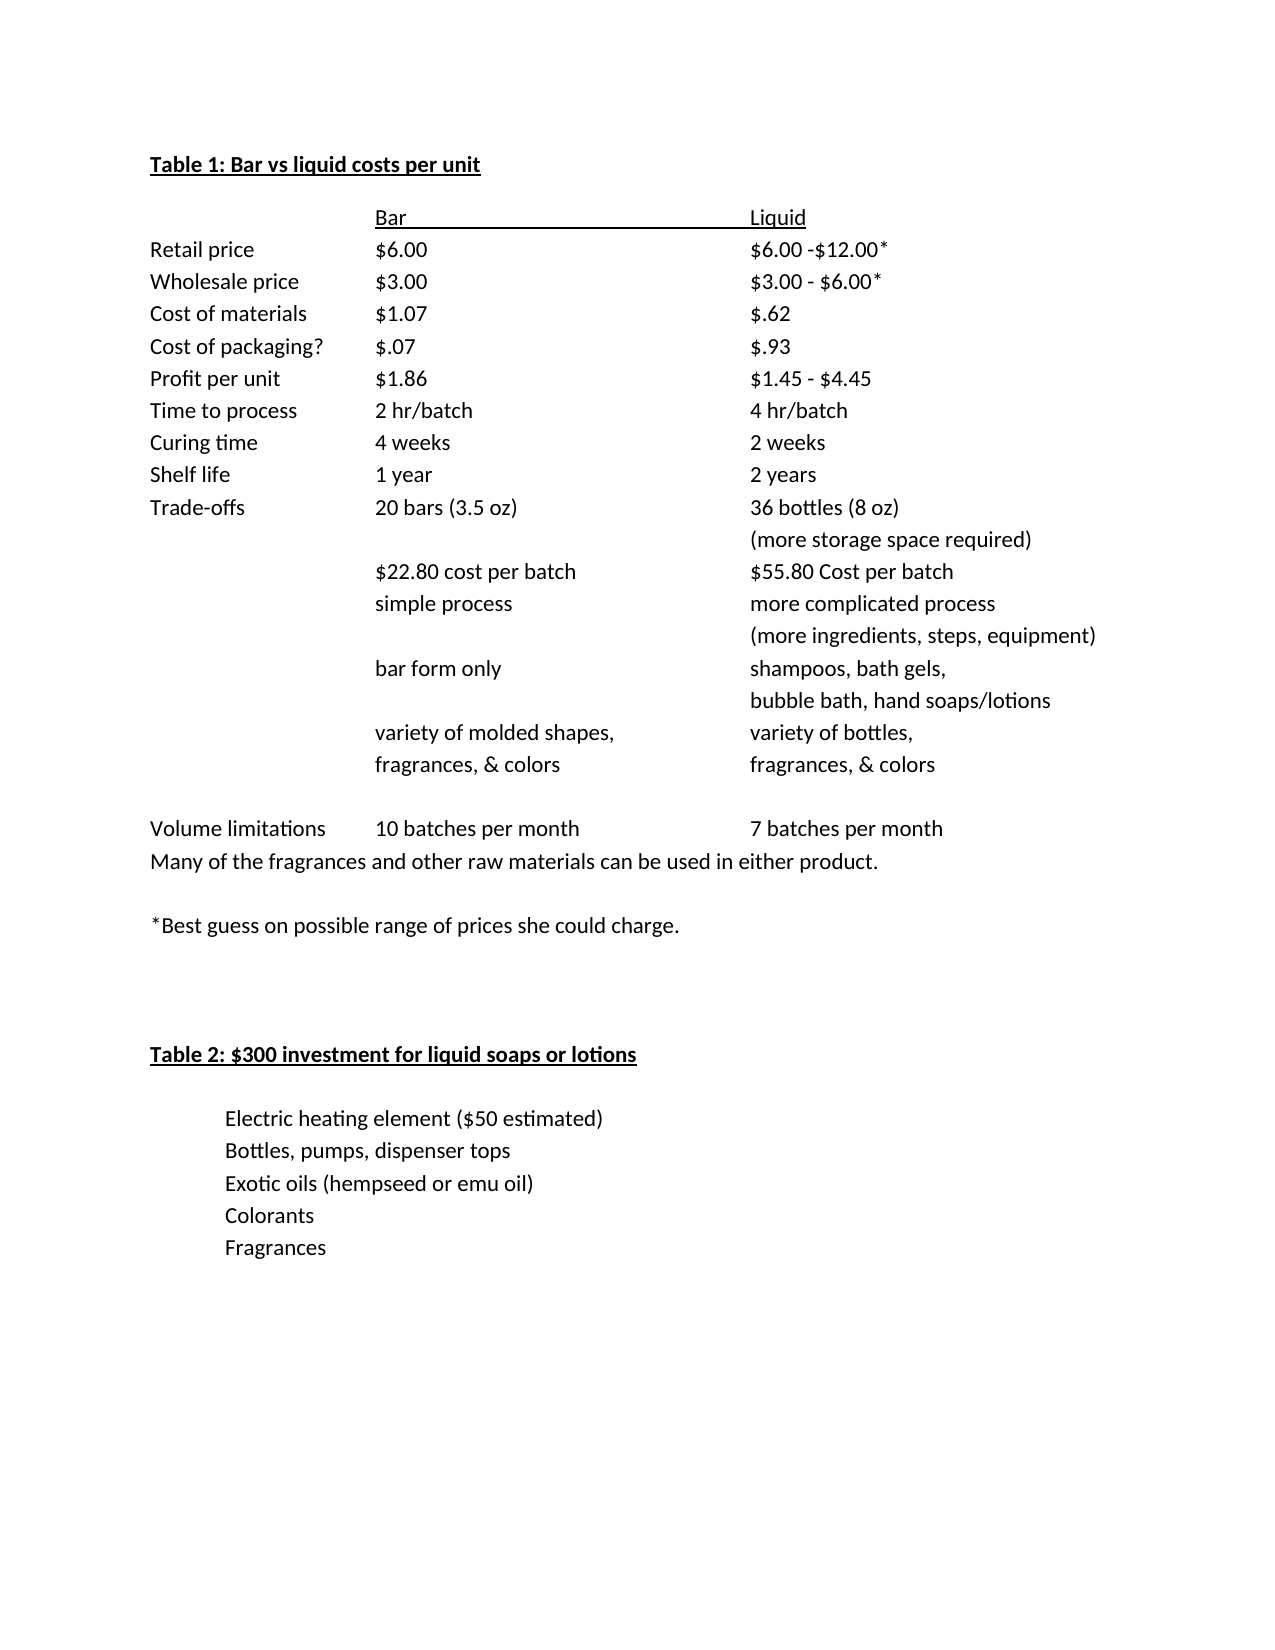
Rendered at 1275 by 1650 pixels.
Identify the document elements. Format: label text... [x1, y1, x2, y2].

text Many of the fragrances and other raw materials can be used in either product. [150, 847, 1125, 875]
text Volume limitations 10 batches per month 7 batches per month [150, 814, 1125, 843]
text bar form only shampoos, bath gels, [150, 654, 1125, 682]
text Table 2: $300 investment for liquid soaps or lotions [150, 1040, 1125, 1068]
text Colorants [150, 1201, 1125, 1229]
text variety of molded shapes, variety of bottles, [300, 718, 1125, 746]
text Wholesale price $3.00 $3.00 - $6.00* [150, 267, 1125, 295]
text Exotic oils (hempseed or emu oil) [150, 1169, 1125, 1197]
text Table 1: Bar vs liquid costs per unit [150, 150, 1125, 178]
text Time to process 2 hr/batch 4 hr/batch [150, 396, 1125, 424]
text Cost of packaging? $.07 $.93 [150, 332, 1125, 360]
text Bottles, pumps, dispenser tops [150, 1136, 1125, 1164]
text $22.80 cost per batch $55.80 Cost per batch [150, 557, 1125, 585]
text simple process more complicated process [150, 589, 1125, 617]
text Curing time 4 weeks 2 weeks [150, 428, 1125, 456]
text *Best guess on possible range of prices she could charge. [150, 911, 1125, 939]
text Retail price $6.00 $6.00 -$12.00* [150, 235, 1125, 263]
text Fragrances [150, 1233, 1125, 1261]
text Bar Liquid [150, 203, 1125, 231]
text Trade-offs 20 bars (3.5 oz) 36 bottles (8 oz) [150, 493, 1125, 521]
text fragrances, & colors fragrances, & colors [150, 750, 1125, 778]
text Shelf life 1 year 2 years [150, 461, 1125, 488]
text (more storage space required) [675, 525, 1125, 553]
text Cost of materials $1.07 $.62 [150, 299, 1125, 328]
text (more ingredients, steps, equipment) [150, 621, 1125, 649]
text Profit per unit $1.86 $1.45 - $4.45 [150, 364, 1125, 392]
text Electric heating element ($50 estimated) [150, 1104, 1125, 1132]
text bubble bath, hand soaps/lotions [300, 686, 1125, 714]
